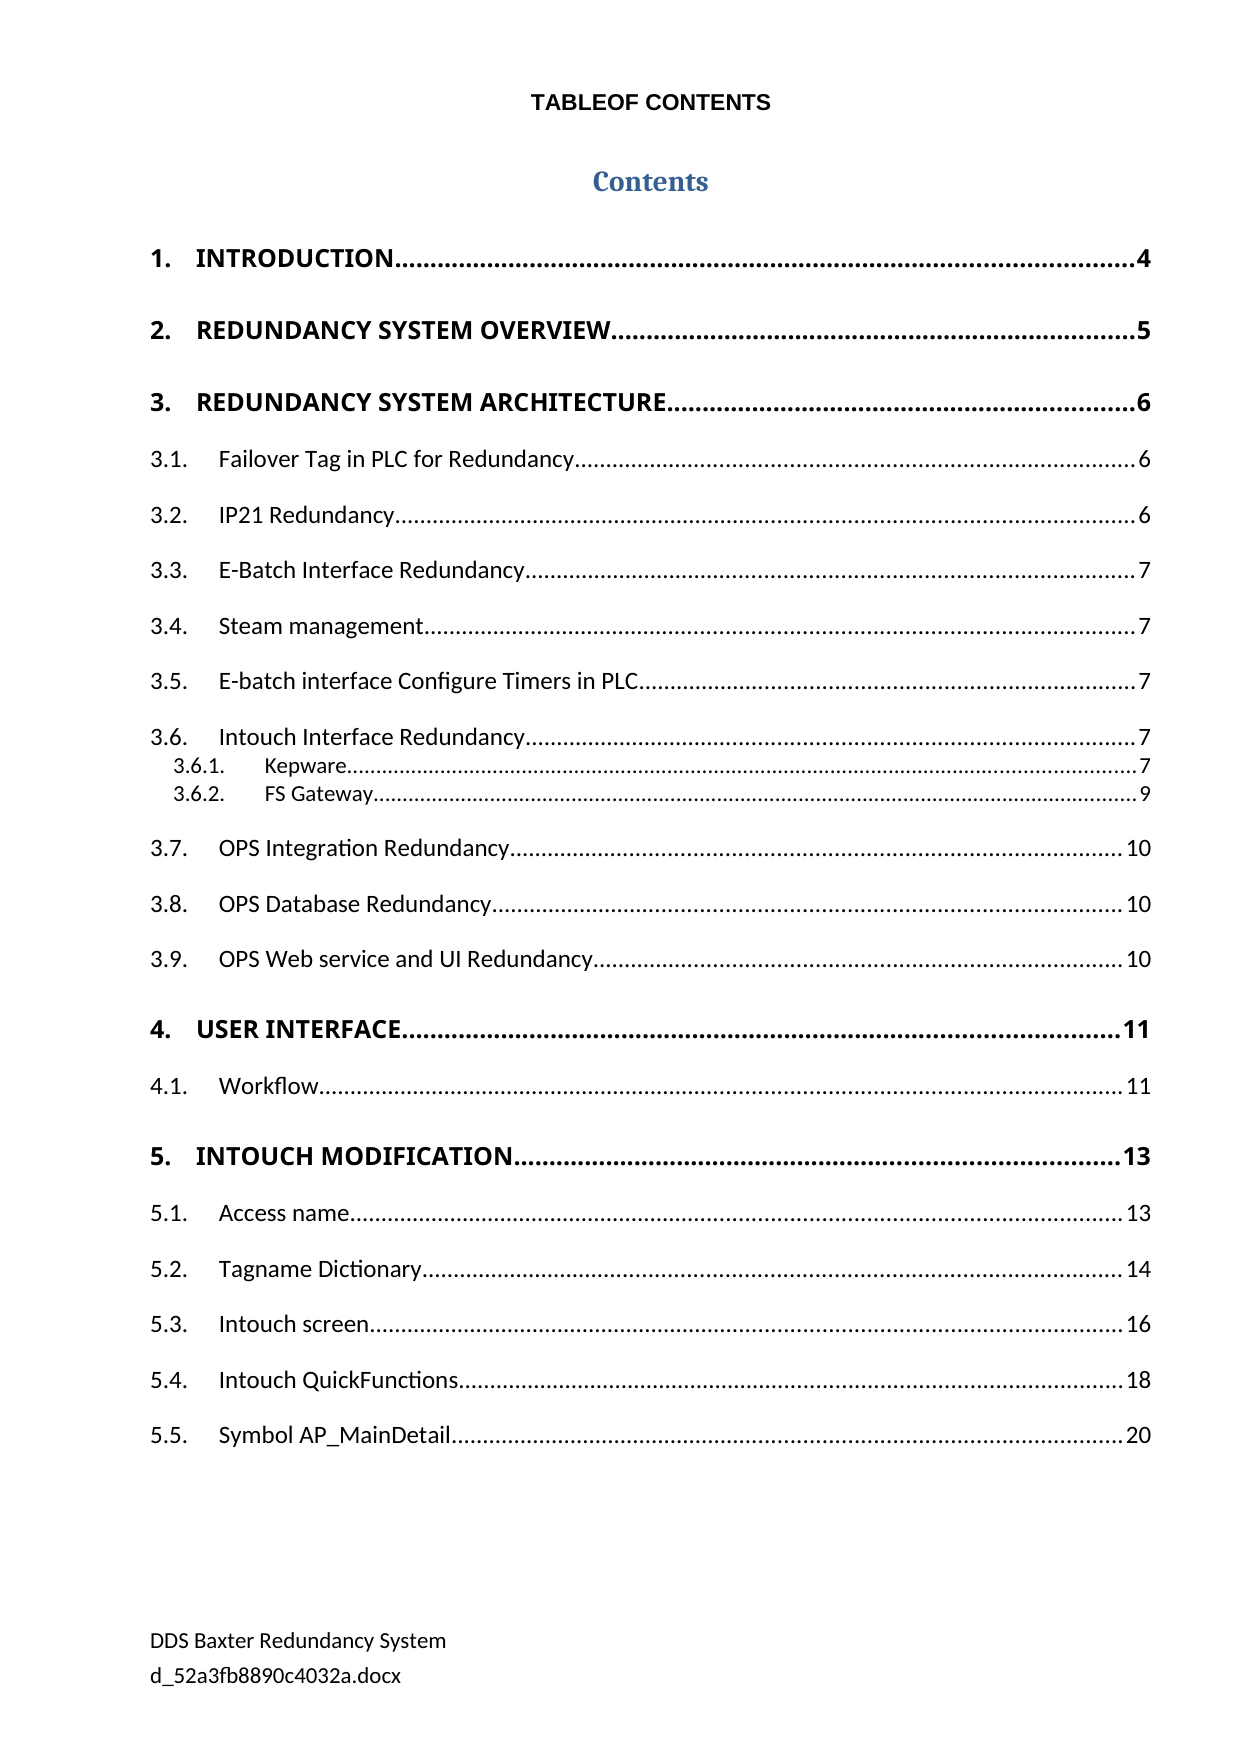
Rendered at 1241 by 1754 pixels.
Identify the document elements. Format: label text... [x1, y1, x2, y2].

text 3.2. IP21 Redundancy 6 [150, 499, 1152, 529]
text 4. User Interface 11 [150, 1011, 1152, 1046]
text 3.6.2. FS Gateway 9 [173, 779, 1152, 807]
text 3.7. OPS Integration Redundancy 10 [150, 832, 1152, 863]
text TABLEOF CONTENTS [150, 89, 1152, 115]
text 5. Intouch Modification 13 [150, 1138, 1152, 1173]
text 5.2. Tagname Dictionary 14 [150, 1253, 1152, 1284]
text 2. Redundancy System Overview 5 [150, 313, 1152, 347]
text 3.3. E-Batch Interface Redundancy 7 [150, 554, 1152, 585]
text 5.5. Symbol AP_MainDetail 20 [150, 1420, 1152, 1450]
text 4.1. Workflow 11 [150, 1071, 1152, 1101]
text 3.1. Failover Tag in PLC for Redundancy 6 [150, 443, 1152, 474]
text 3. Redundancy system architecture 6 [150, 384, 1152, 418]
text 3.9. OPS Web service and UI Redundancy 10 [150, 943, 1152, 974]
text 3.8. OPS Database Redundancy 10 [150, 888, 1152, 918]
text 3.6.1. Kepware 7 [173, 751, 1152, 779]
text 5.1. Access name 13 [150, 1198, 1152, 1228]
text 5.3. Intouch screen 16 [150, 1309, 1152, 1339]
subtitle Contents [150, 165, 1152, 198]
text 3.4. Steam management 7 [150, 610, 1152, 640]
text 3.5. E-batch interface Configure Timers in PLC 7 [150, 665, 1152, 696]
text 1. Introduction 4 [150, 241, 1152, 275]
text 3.6. Intouch Interface Redundancy 7 [150, 721, 1152, 751]
text 5.4. Intouch QuickFunctions 18 [150, 1364, 1152, 1395]
